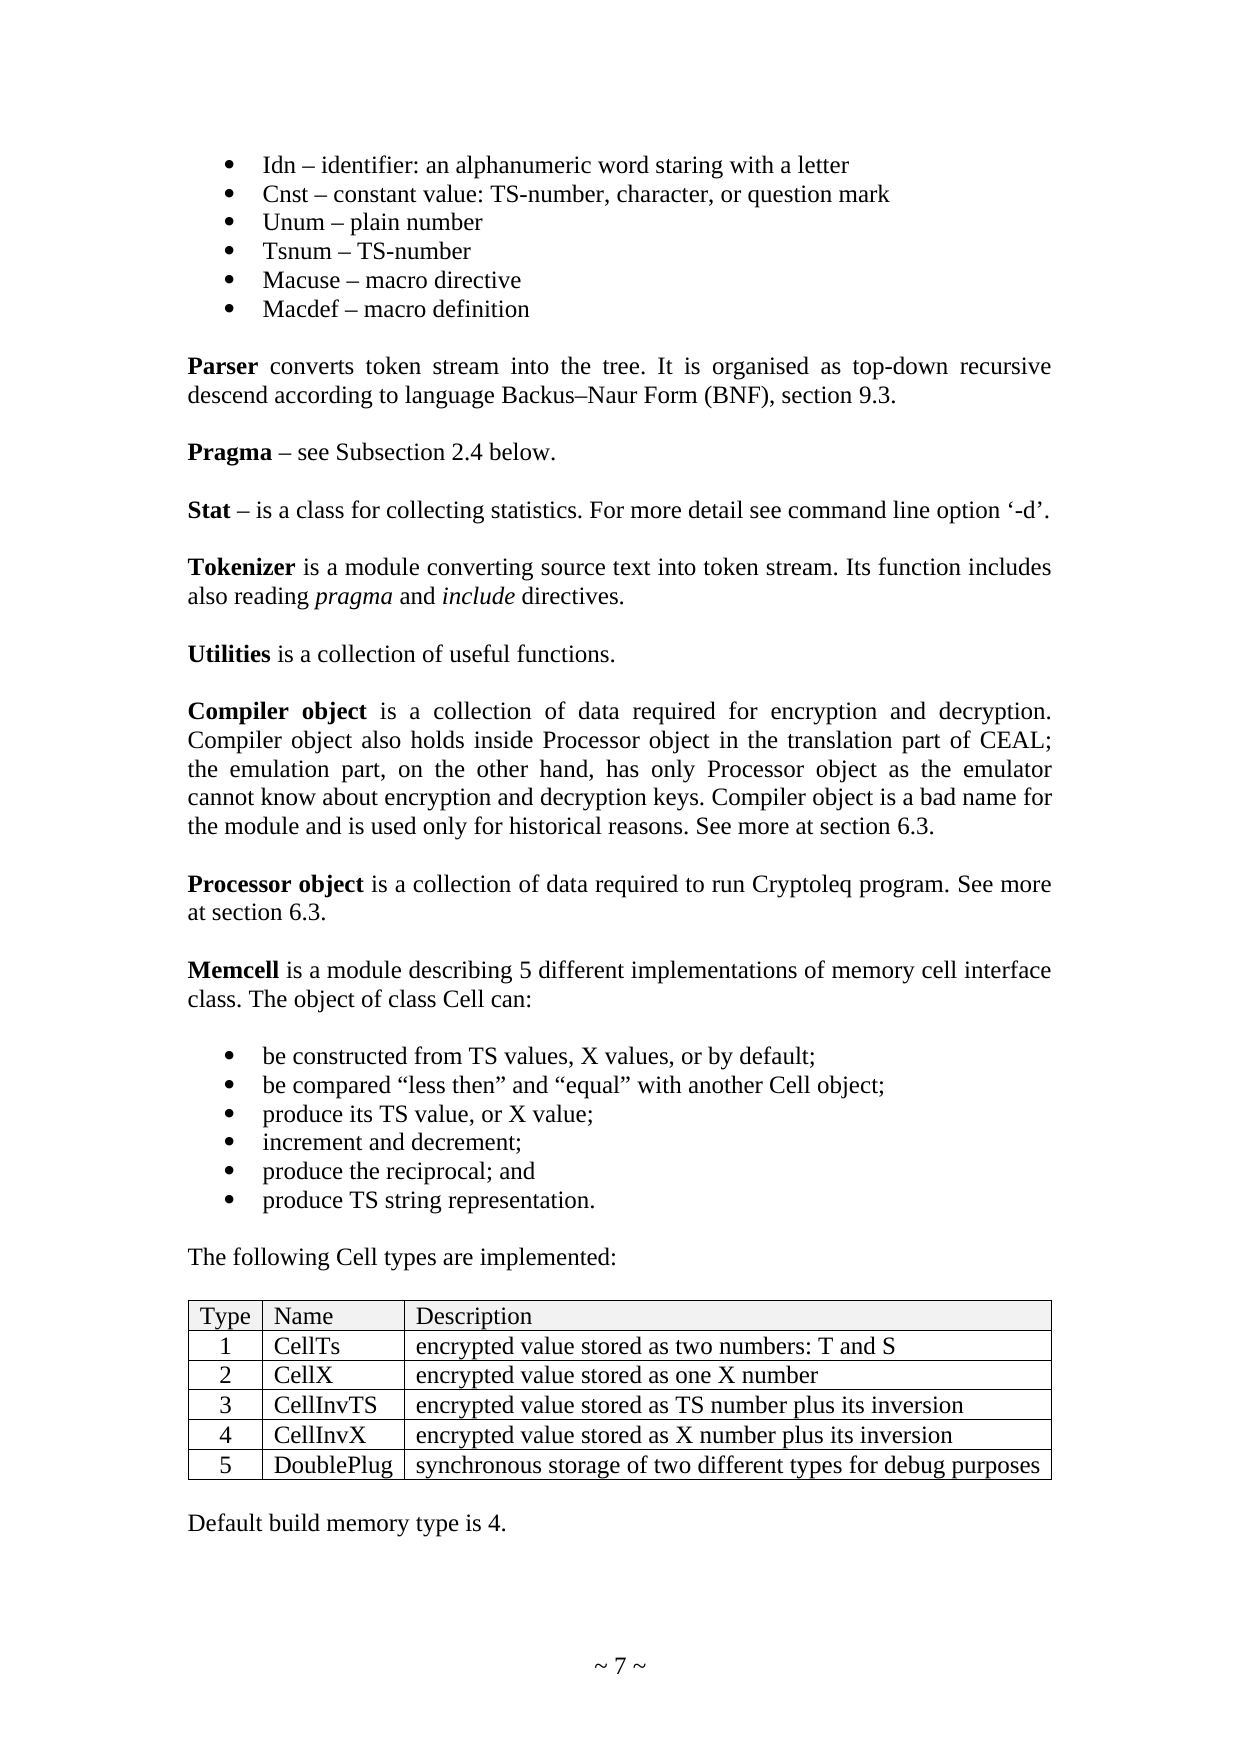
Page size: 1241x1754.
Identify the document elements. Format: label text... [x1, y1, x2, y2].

table_cell 5 [189, 1450, 262, 1479]
table_cell encrypted value stored as TS number plus its inversion [405, 1390, 1051, 1419]
list Idn – identifier: an alphanumeric word staring with a letter [225, 150, 1053, 179]
table_cell 1 [189, 1331, 262, 1359]
table_cell 2 [189, 1361, 262, 1389]
table_cell CellX [263, 1361, 404, 1389]
list Cnst – constant value: TS-number, character, or question mark [225, 179, 1053, 207]
list increment and decrement; [225, 1127, 1053, 1156]
table_header Name [263, 1301, 404, 1330]
table_header Description [405, 1301, 1051, 1330]
text Pragma – see Subsection 2.4 below. [187, 437, 1053, 466]
text Default build memory type is 4. [187, 1508, 1053, 1537]
table_cell encrypted value stored as two numbers: T and S [405, 1331, 1051, 1359]
table_cell 4 [189, 1420, 262, 1449]
list Macdef – macro definition [225, 294, 1053, 322]
list Unum – plain number [225, 207, 1053, 236]
table_cell CellInvX [263, 1420, 404, 1449]
text Parser converts token stream into the tree. It is organised as top-down recursive descend according to language Backus–Naur Form (BNF), section 9.3. [187, 351, 1053, 409]
list produce its TS value, or X value; [225, 1099, 1053, 1127]
list be constructed from TS values, X values, or by default; [225, 1041, 1053, 1070]
list be compared “less then” and “equal” with another Cell object; [225, 1070, 1053, 1099]
list produce TS string representation. [225, 1185, 1053, 1214]
table_cell encrypted value stored as X number plus its inversion [405, 1420, 1051, 1449]
text Memcell is a module describing 5 different implementations of memory cell interface class. The object of class Cell can: [187, 955, 1053, 1012]
text Tokenizer is a module converting source text into token stream. Its function includes also reading pragma and include directives. [187, 552, 1053, 610]
text Stat – is a class for collecting statistics. For more detail see command line option ‘-d’. [187, 495, 1053, 524]
table_cell DoublePlug [263, 1450, 404, 1479]
list produce the reciprocal; and [225, 1156, 1053, 1185]
table_cell CellTs [263, 1331, 404, 1359]
table_header Type [189, 1301, 262, 1330]
table_cell encrypted value stored as one X number [405, 1361, 1051, 1389]
list Macuse – macro directive [225, 265, 1053, 294]
table_cell 3 [189, 1390, 262, 1419]
list Tsnum – TS-number [225, 236, 1053, 265]
text Utilities is a collection of useful functions. [187, 639, 1053, 667]
text The following Cell types are implemented: [187, 1242, 1053, 1271]
table_cell CellInvTS [263, 1390, 404, 1419]
text Compiler object is a collection of data required for encryption and decryption. Compiler object also holds inside Processor object in the translation part of CEAL; the emulation part, on the other hand, has only Processor object as the emulator cannot know about encryption and decryption keys. Compiler object is a bad name for the module and is used only for historical reasons. See more at section 6.3. [187, 696, 1053, 840]
table_cell synchronous storage of two different types for debug purposes [405, 1450, 1051, 1479]
text Processor object is a collection of data required to run Cryptoleq program. See more at section 6.3. [187, 869, 1053, 926]
